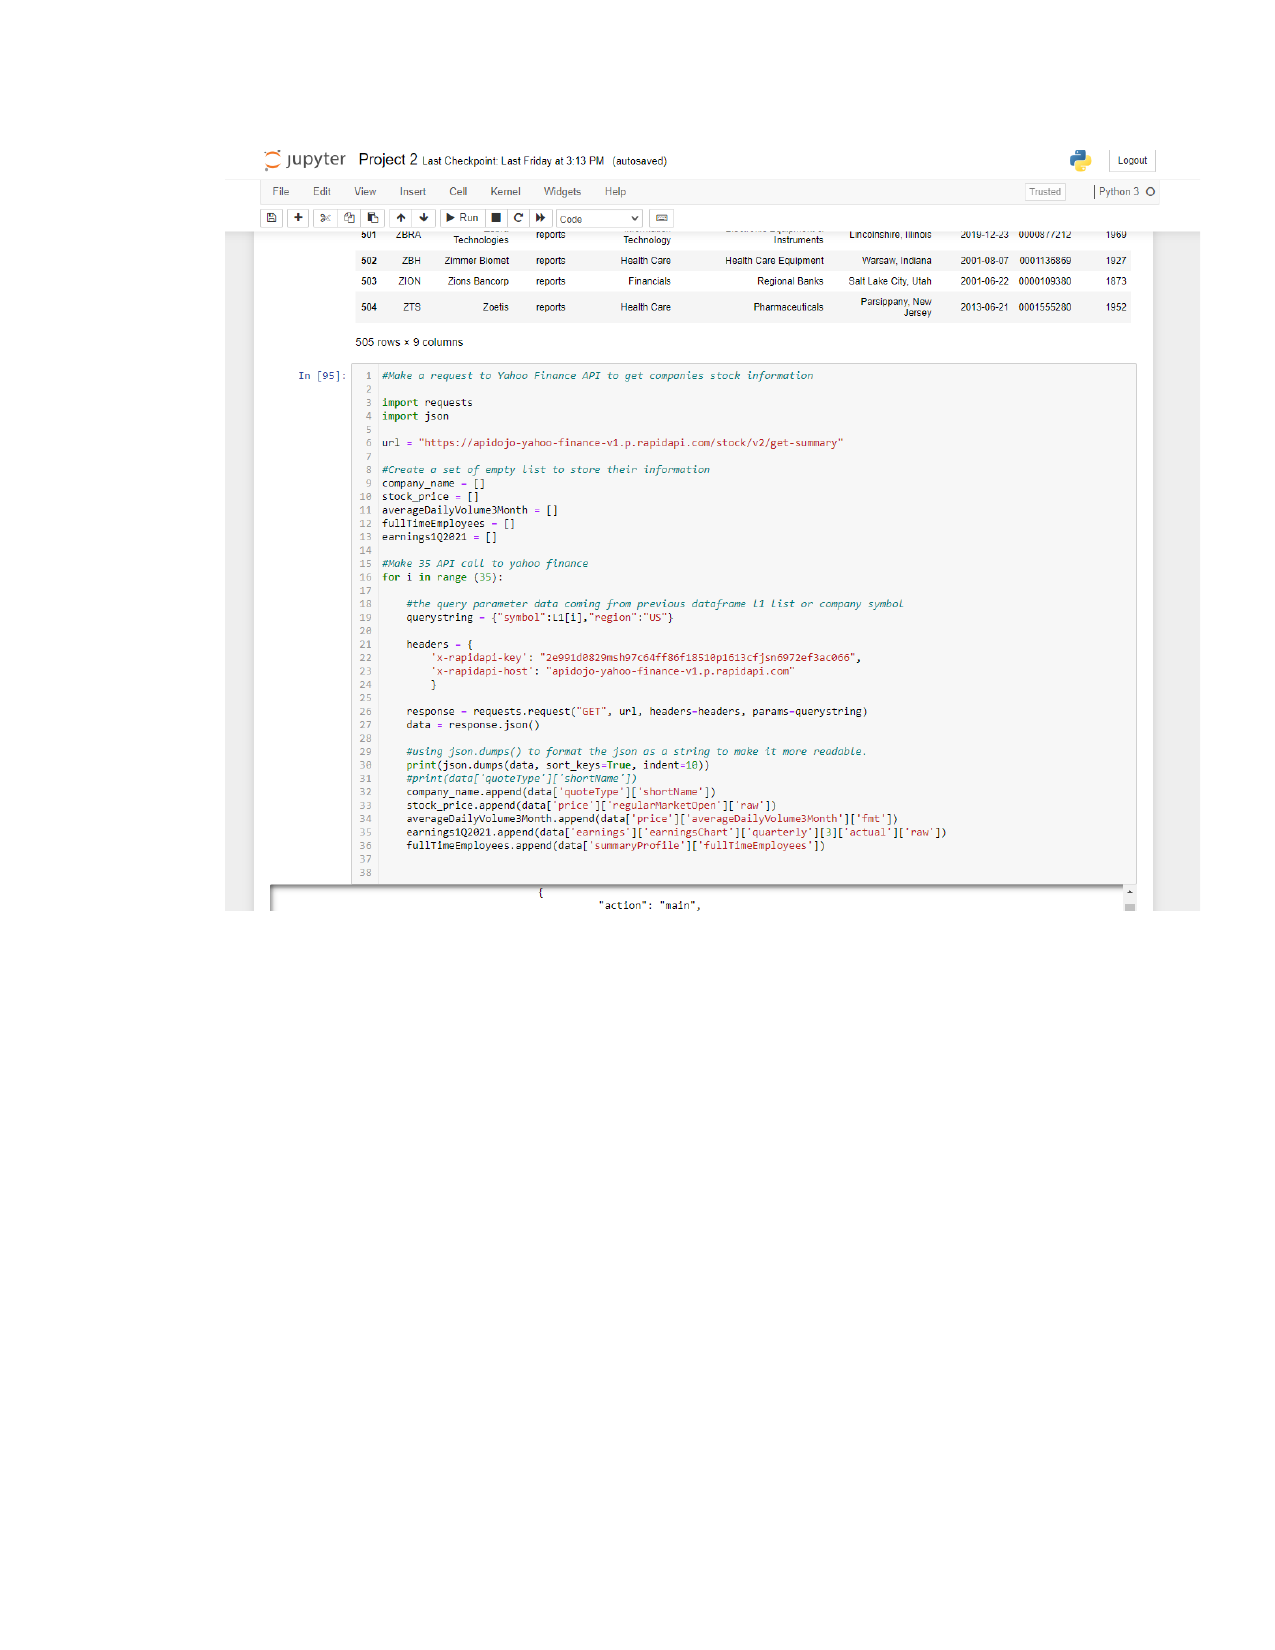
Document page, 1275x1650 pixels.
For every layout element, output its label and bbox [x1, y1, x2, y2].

picture [225, 150, 1200, 911]
